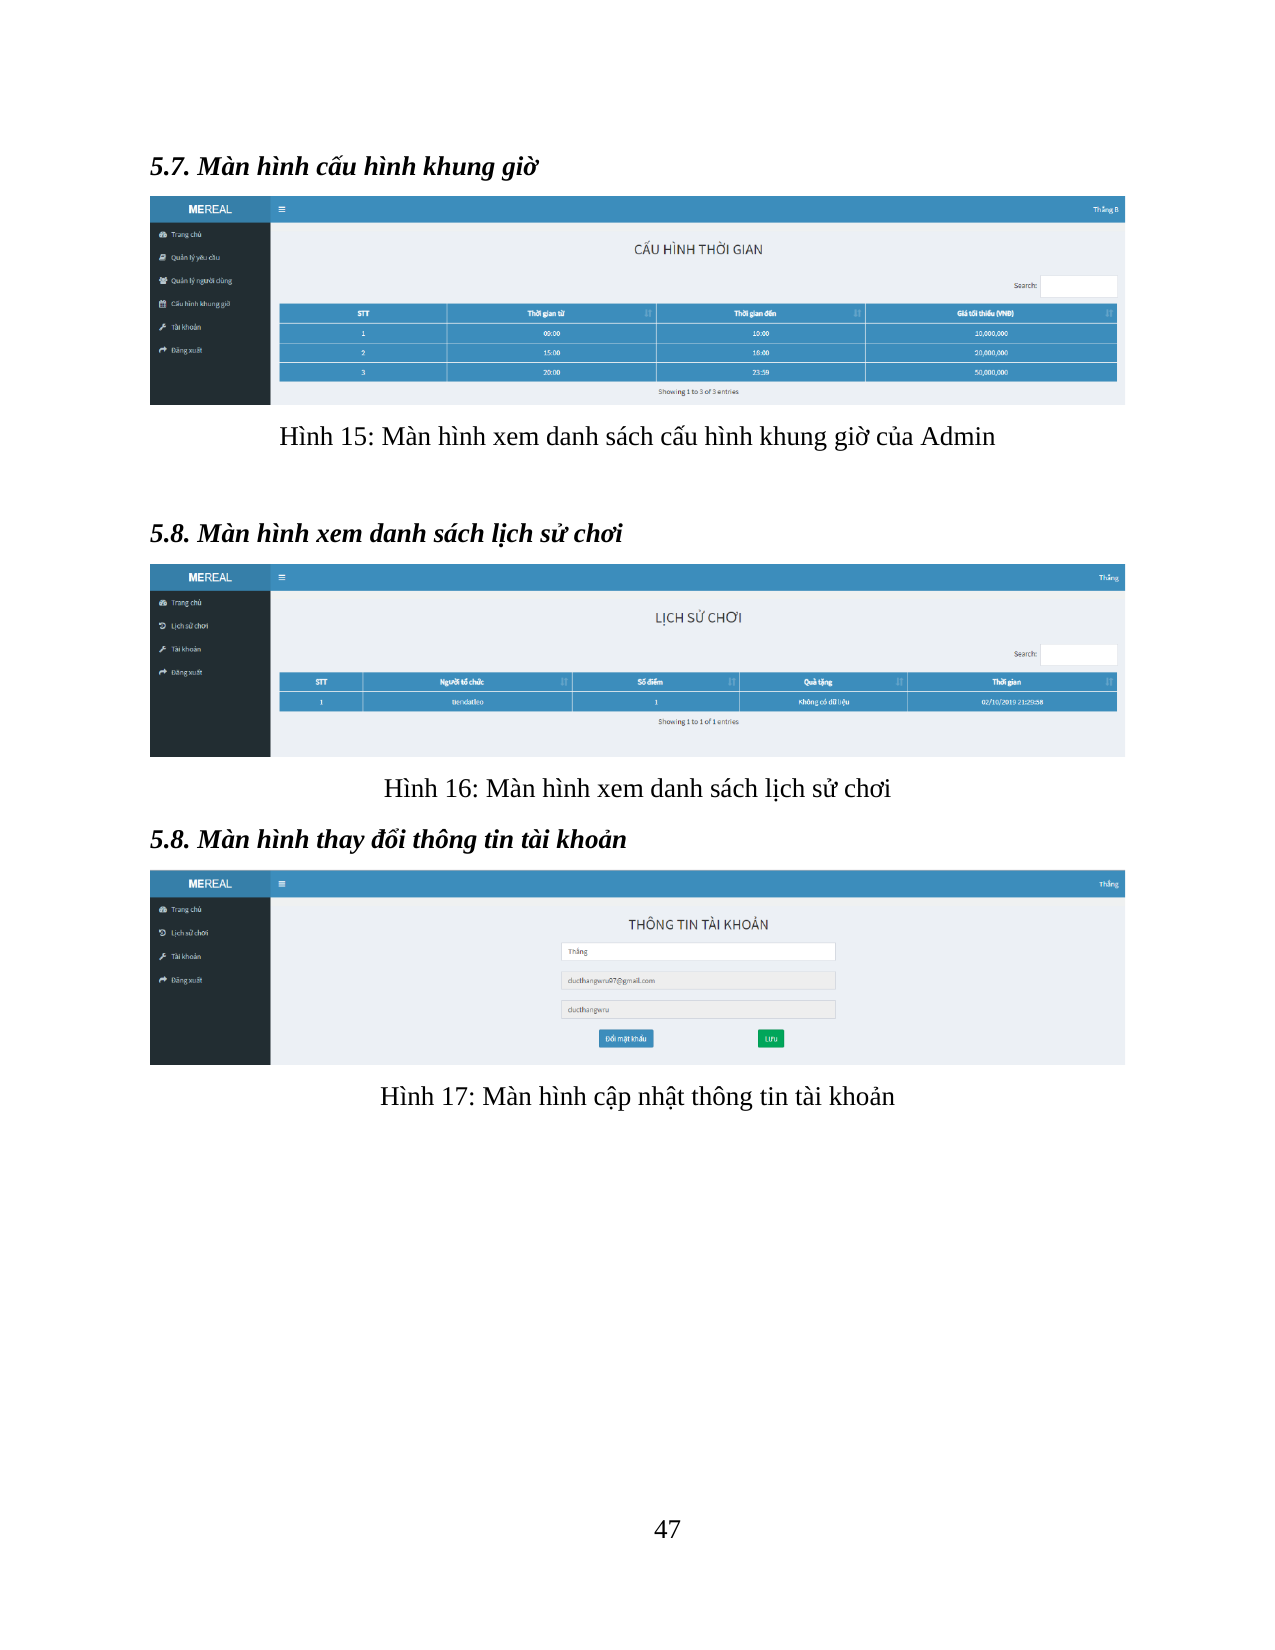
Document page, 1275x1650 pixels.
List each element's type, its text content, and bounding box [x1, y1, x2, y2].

picture [150, 869, 1125, 1065]
text Hình 15: Màn hình xem danh sách cấu hình khung giờ của Admin [150, 420, 1125, 451]
picture [150, 564, 1125, 757]
subtitle 5.8. Màn hình thay đổi thông tin tài khoản [150, 823, 1125, 854]
picture [150, 196, 1125, 405]
text Hình 17: Màn hình cập nhật thông tin tài khoản [150, 1080, 1125, 1111]
subtitle 5.8. Màn hình xem danh sách lịch sử chơi [150, 517, 1125, 549]
subtitle 5.7. Màn hình cấu hình khung giờ [150, 150, 1125, 181]
text Hình 16: Màn hình xem danh sách lịch sử chơi [150, 772, 1125, 803]
